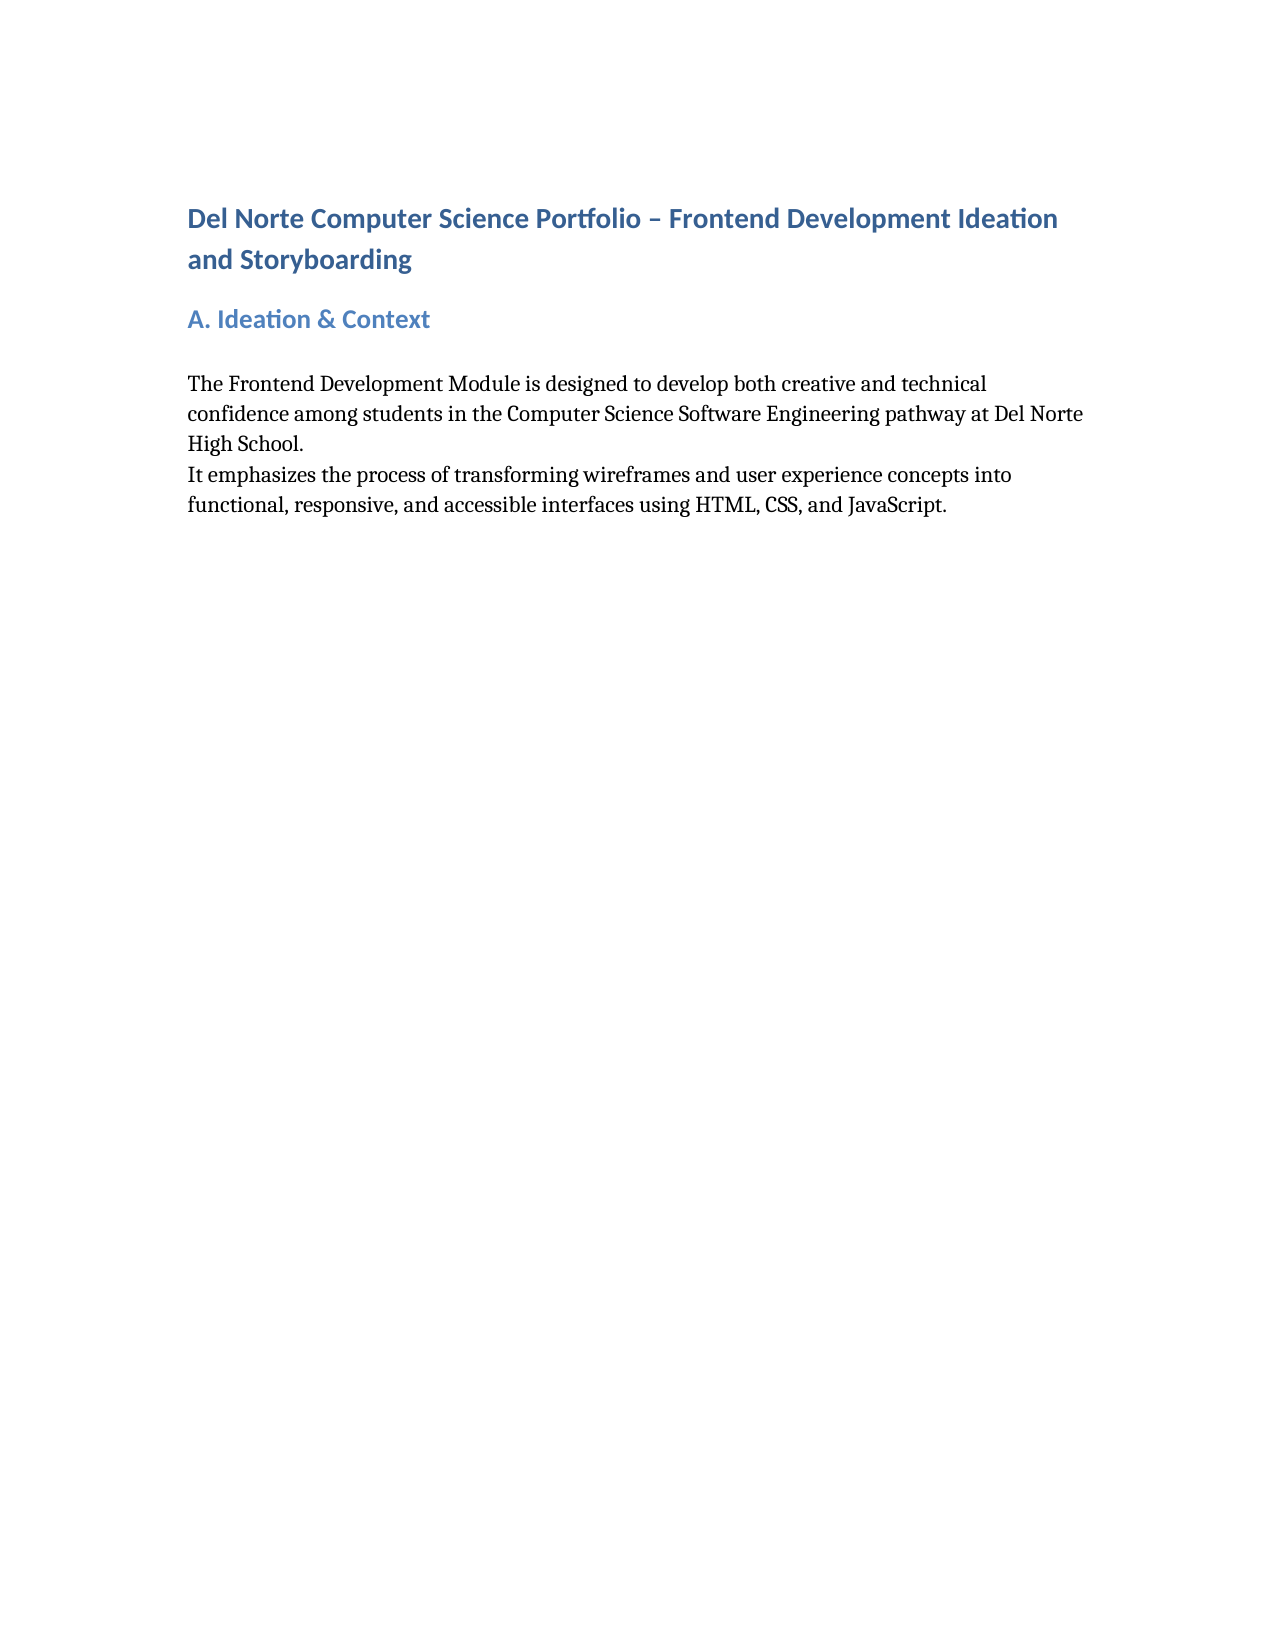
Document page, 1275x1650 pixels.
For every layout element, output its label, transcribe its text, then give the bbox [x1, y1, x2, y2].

subtitle Del Norte Computer Science Portfolio – Frontend Development Ideation and Storyboarding [187, 200, 1087, 277]
subtitle A. Ideation & Context [187, 303, 1087, 336]
text The Frontend Development Module is designed to develop both creative and technical confidence among students in the Computer Science Software Engineering pathway at Del Norte High School. It emphasizes the process of transforming wireframes and user experience concepts into functional, responsive, and accessible interfaces using HTML, CSS, and JavaScript. [187, 341, 1087, 548]
